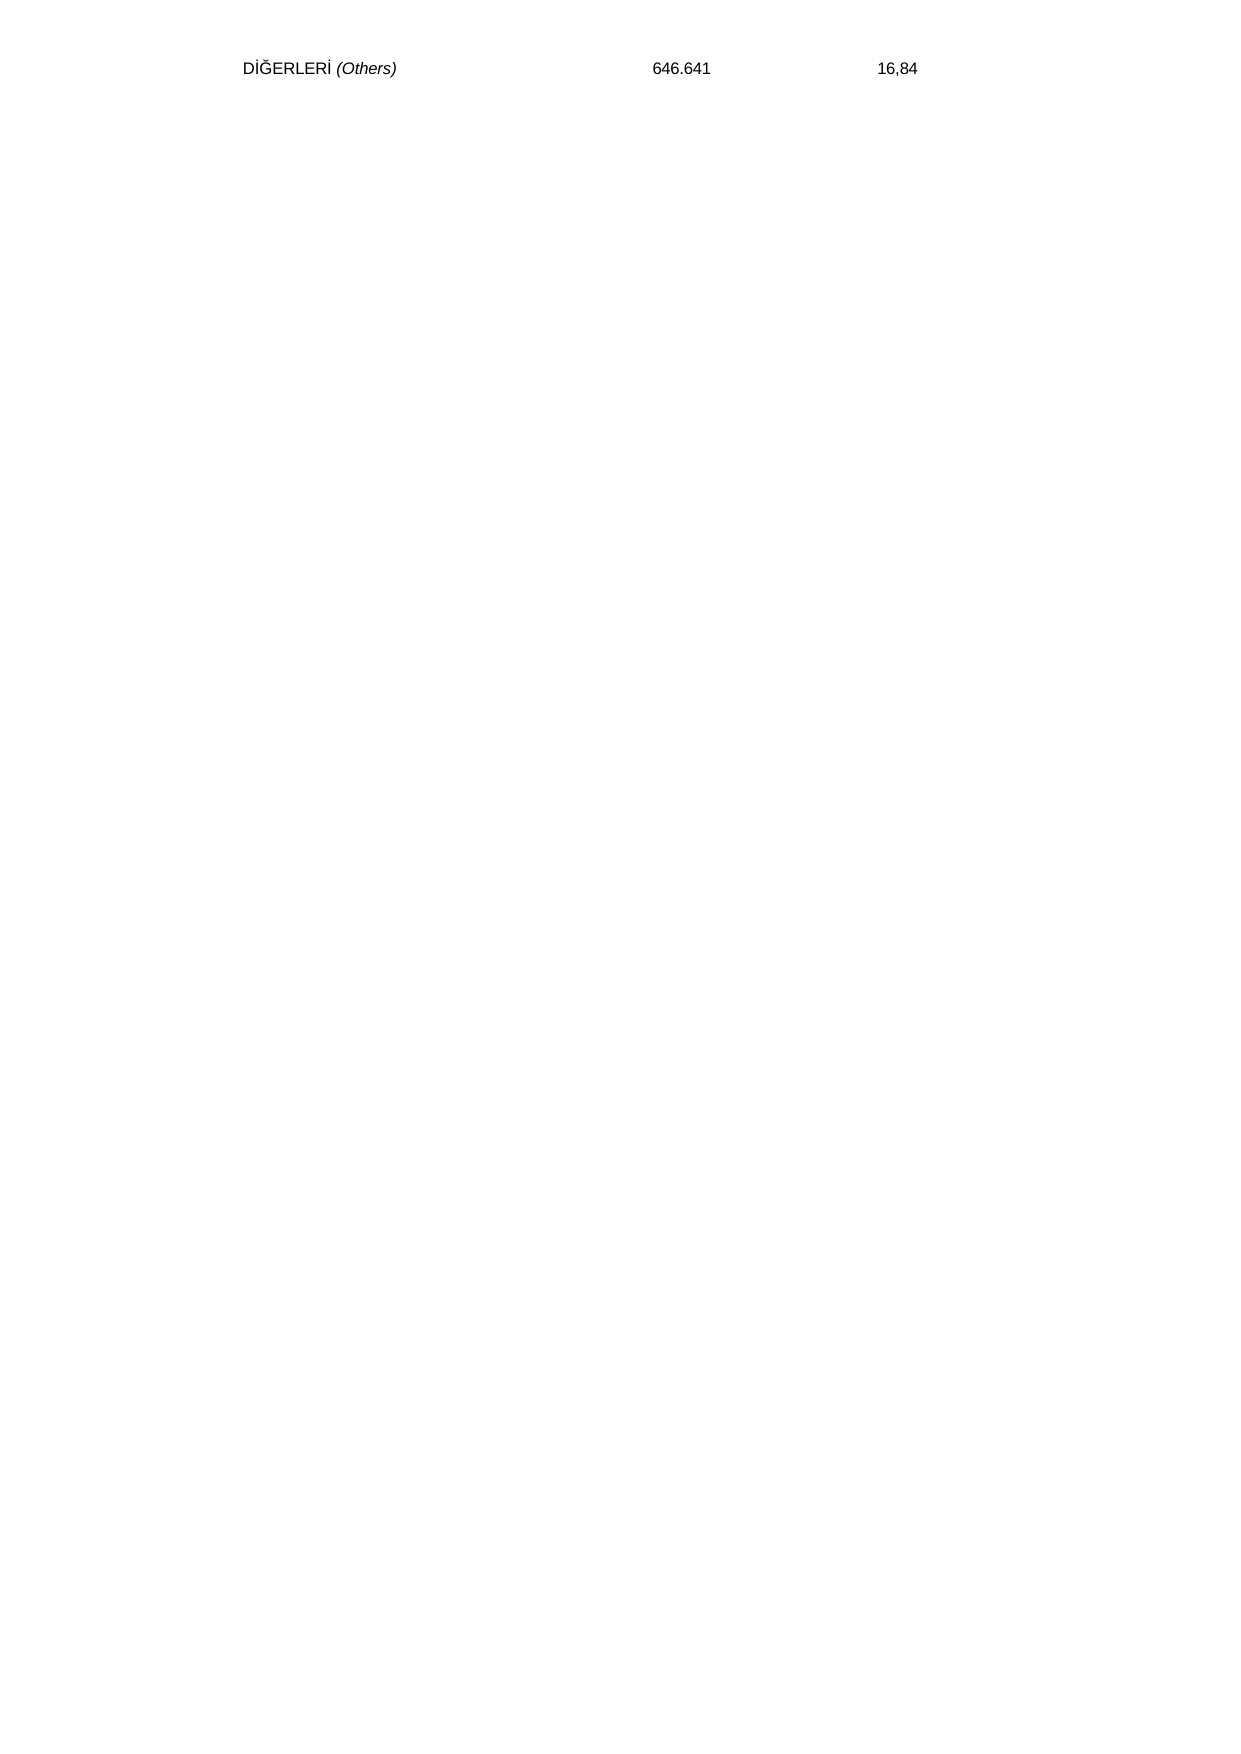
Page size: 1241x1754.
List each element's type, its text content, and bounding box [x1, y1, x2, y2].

table_cell DİĞERLERİ (Others) [231, 59, 581, 95]
table_cell 16,84 [778, 59, 1029, 95]
table_cell 646.641 [581, 59, 778, 95]
